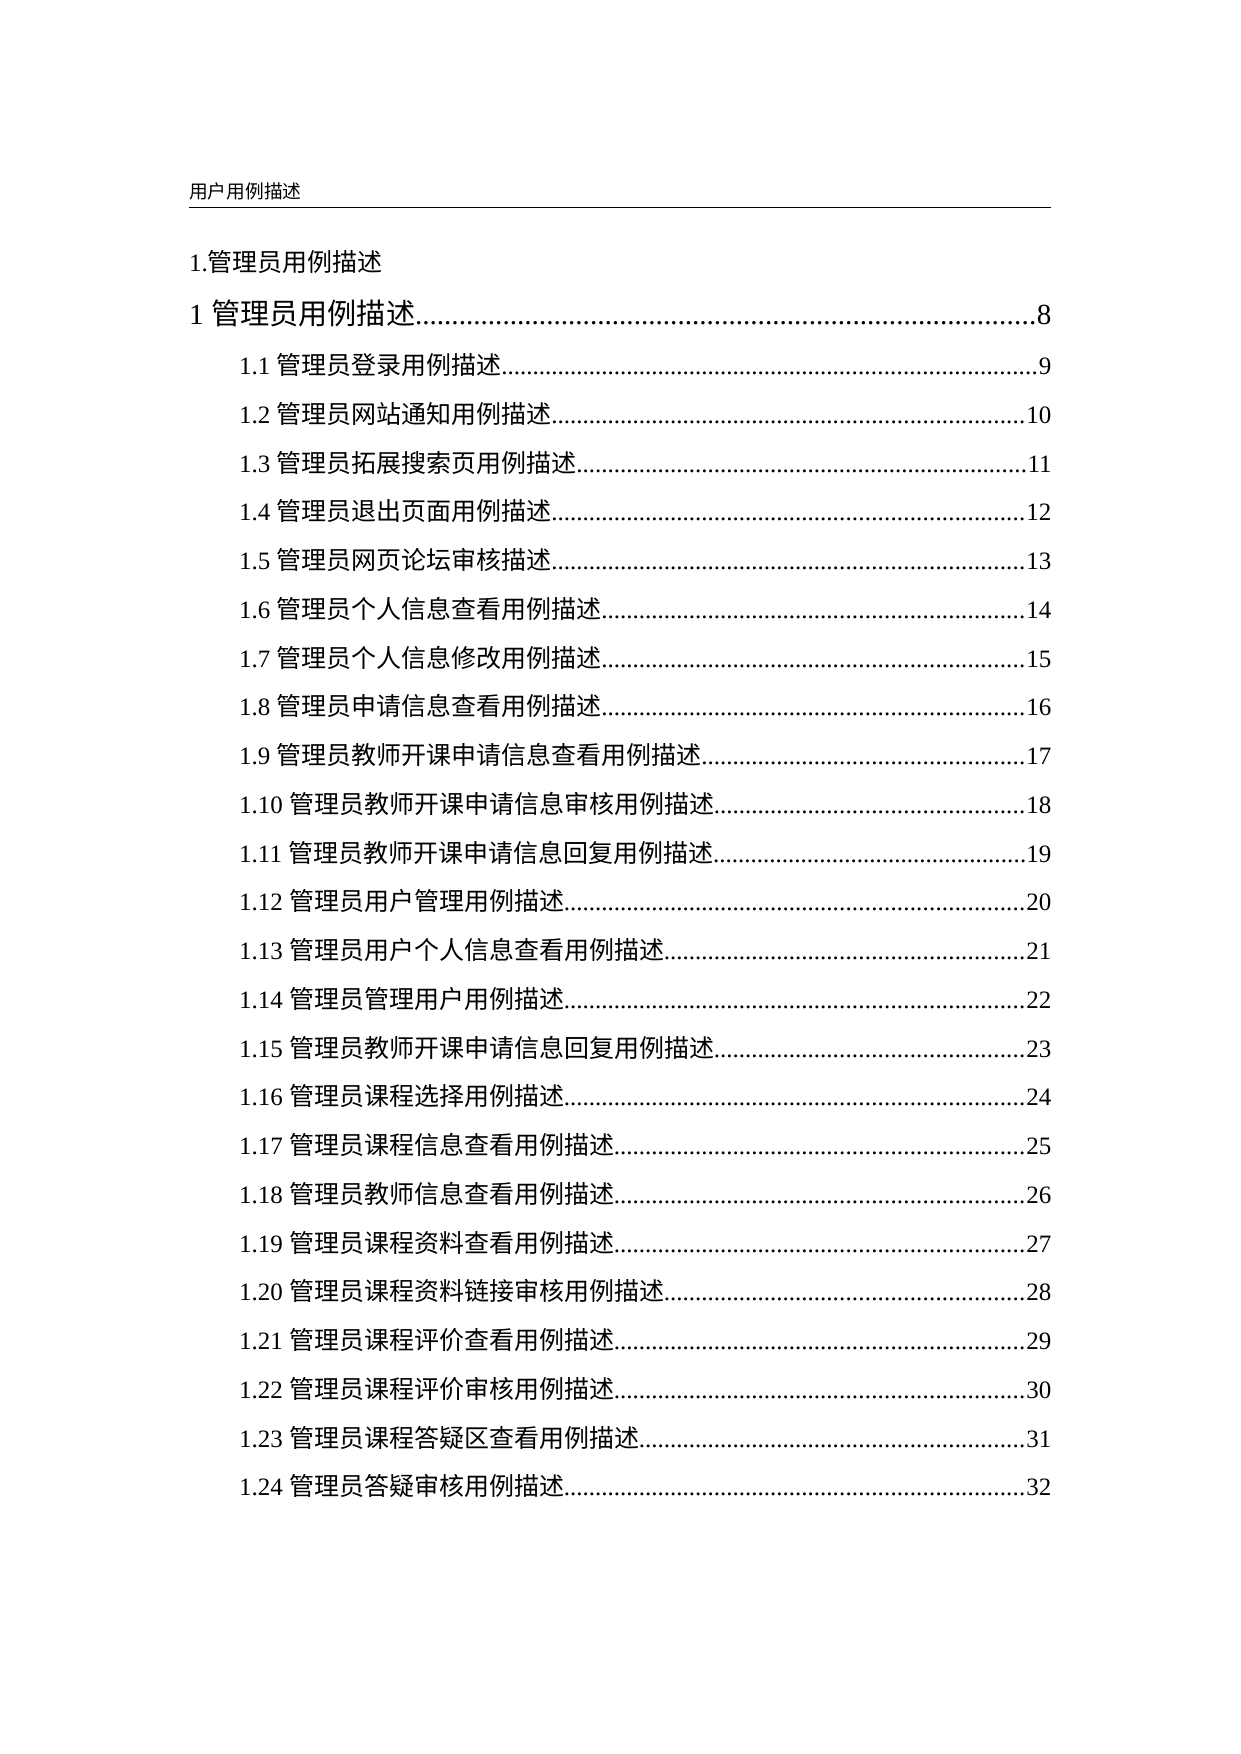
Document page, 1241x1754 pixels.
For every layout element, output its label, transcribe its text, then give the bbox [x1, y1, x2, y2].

text 1.21 管理员课程评价查看用例描述 29 [239, 1321, 1051, 1357]
text 1 管理员用例描述 8 [189, 291, 1051, 333]
text 1.4 管理员退出页面用例描述 12 [239, 492, 1051, 528]
text 1.8 管理员申请信息查看用例描述 16 [239, 687, 1051, 723]
text 1.13 管理员用户个人信息查看用例描述 21 [239, 931, 1051, 967]
text 1.14 管理员管理用户用例描述 22 [239, 979, 1051, 1016]
text 1.17 管理员课程信息查看用例描述 25 [239, 1126, 1051, 1162]
text 1.20 管理员课程资料链接审核用例描述 28 [239, 1272, 1051, 1308]
text 1.12 管理员用户管理用例描述 20 [239, 882, 1051, 918]
text 1.7 管理员个人信息修改用例描述 15 [239, 638, 1051, 674]
text 1.2 管理员网站通知用例描述 10 [239, 394, 1051, 431]
text 1.6 管理员个人信息查看用例描述 14 [239, 589, 1051, 626]
text 1.22 管理员课程评价审核用例描述 30 [239, 1369, 1051, 1406]
text 1.24 管理员答疑审核用例描述 32 [239, 1467, 1051, 1503]
text 1.18 管理员教师信息查看用例描述 26 [239, 1174, 1051, 1211]
text 1.3 管理员拓展搜索页用例描述 11 [239, 443, 1051, 479]
text 1.16 管理员课程选择用例描述 24 [239, 1077, 1051, 1113]
text 1.1 管理员登录用例描述 9 [239, 346, 1051, 382]
text 1.19 管理员课程资料查看用例描述 27 [239, 1223, 1051, 1259]
text 1.15 管理员教师开课申请信息回复用例描述 23 [239, 1028, 1051, 1064]
text 1.11 管理员教师开课申请信息回复用例描述 19 [239, 833, 1051, 869]
text 1.23 管理员课程答疑区查看用例描述 31 [239, 1418, 1051, 1454]
text 1.5 管理员网页论坛审核描述 13 [239, 541, 1051, 577]
text 1.10 管理员教师开课申请信息审核用例描述 18 [239, 784, 1051, 821]
text 1.9 管理员教师开课申请信息查看用例描述 17 [239, 736, 1051, 772]
text 1.管理员用例描述 [189, 242, 1051, 278]
